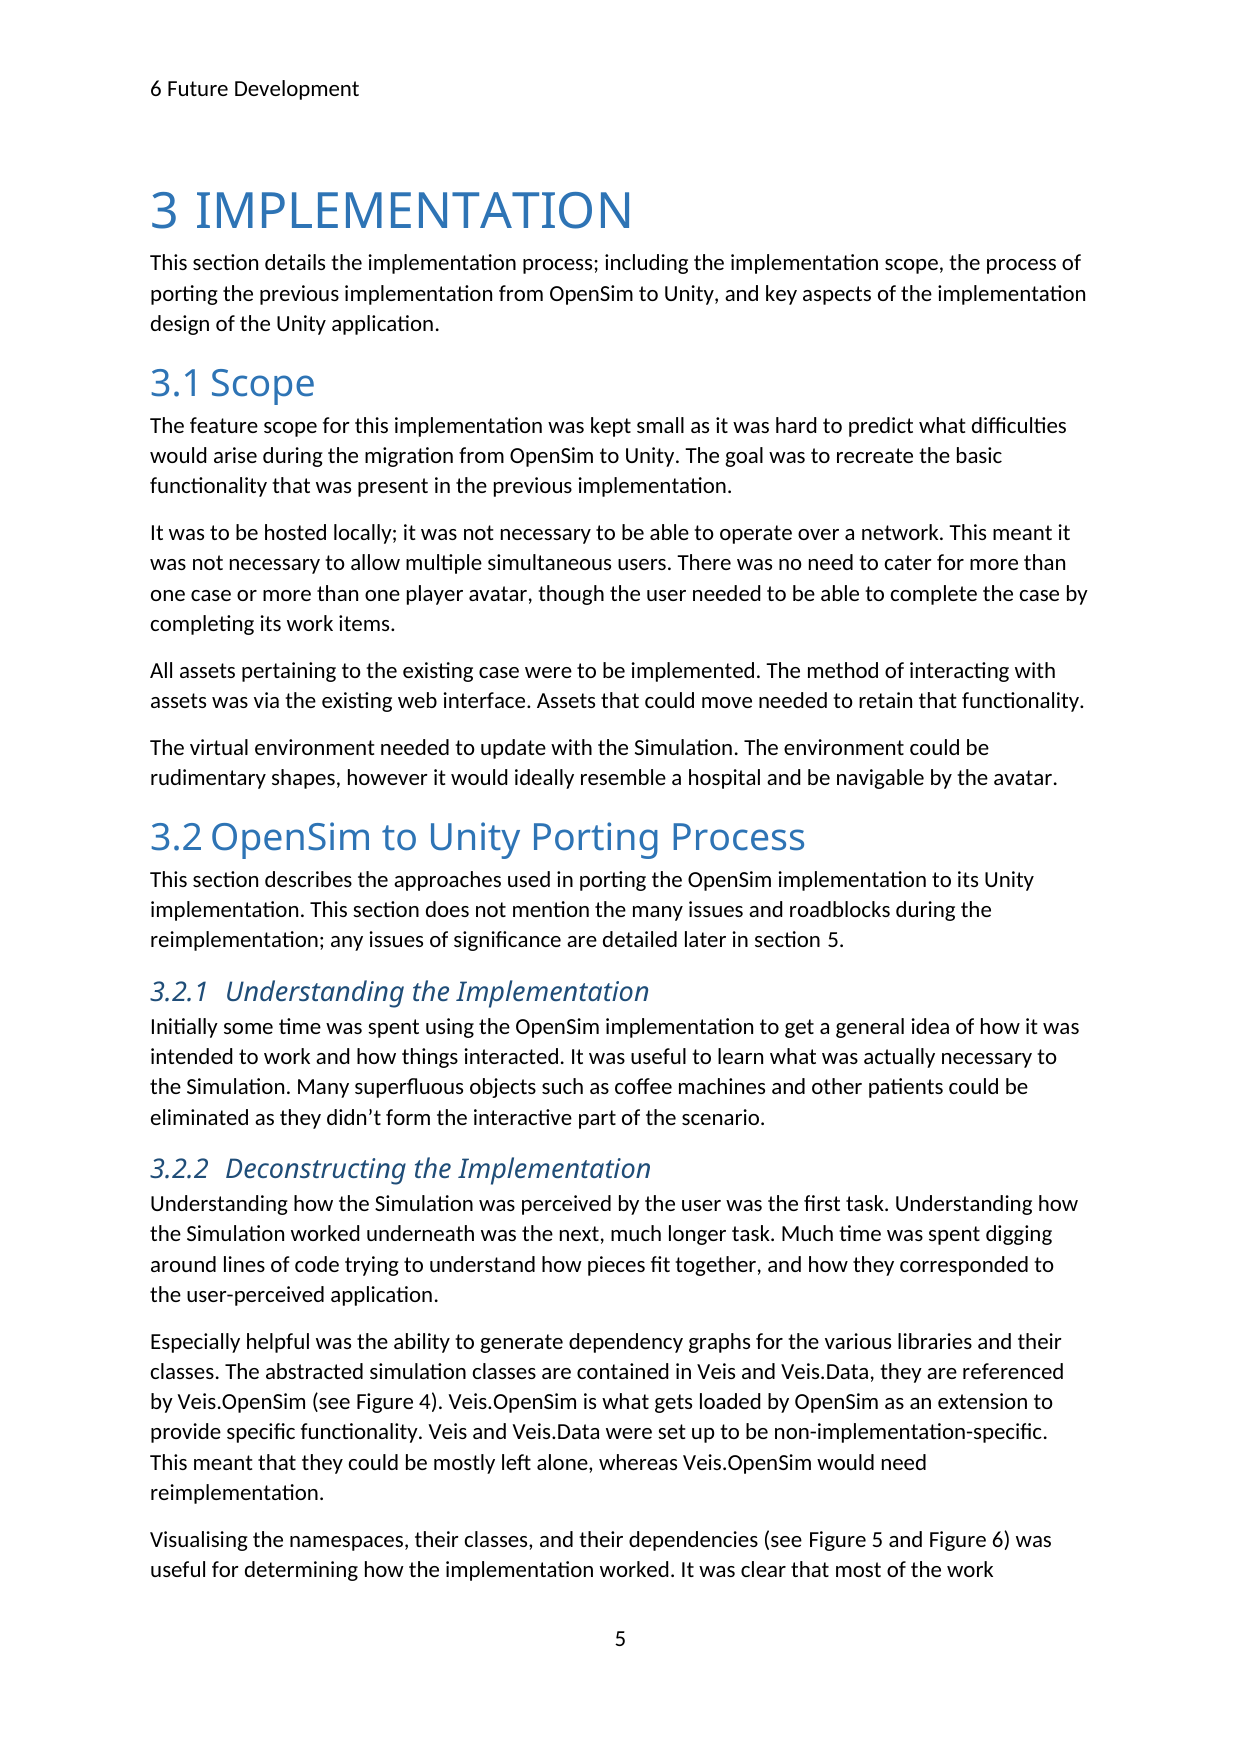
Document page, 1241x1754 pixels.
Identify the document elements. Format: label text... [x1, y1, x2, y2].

text It was to be hosted locally; it was not necessary to be able to operate over a network. This meant it was not necessary to allow multiple simultaneous users. There was no need to cater for more than one case or more than one player avatar, though the user needed to be able to complete the case by completing its work items. [150, 518, 1090, 637]
text The virtual environment needed to update with the Simulation. The environment could be rudimentary shapes, however it would ideally resemble a hospital and be navigable by the avatar. [150, 733, 1090, 791]
text This section describes the approaches used in porting the OpenSim implementation to its Unity implementation. This section does not mention the many issues and roadblocks during the reimplementation; any issues of significance are detailed later in section 5. [150, 865, 1090, 953]
text All assets pertaining to the existing case were to be implemented. The method of interacting with assets was via the existing web interface. Assets that could move needed to retain that functionality. [150, 656, 1090, 714]
subtitle OpenSim to Unity Porting Process [150, 810, 1090, 861]
subtitle Scope [150, 356, 1090, 407]
text The feature scope for this implementation was kept small as it was hard to predict what difficulties would arise during the migration from OpenSim to Unity. The goal was to recreate the basic functionality that was present in the previous implementation. [150, 411, 1090, 499]
text Understanding how the Simulation was perceived by the user was the first task. Understanding how the Simulation worked underneath was the next, much longer task. Much time was spent digging around lines of code trying to understand how pieces fit together, and how they corresponded to the user-perceived application. [150, 1189, 1090, 1308]
subtitle Implementation [150, 175, 1090, 243]
text Initially some time was spent using the OpenSim implementation to get a general idea of how it was intended to work and how things interacted. It was useful to learn what was actually necessary to the Simulation. Many superfluous objects such as coffee machines and other patients could be eliminated as they didn’t form the interactive part of the scenario. [150, 1012, 1090, 1131]
subtitle Deconstructing the Implementation [150, 1149, 1090, 1186]
text This section details the implementation process; including the implementation scope, the process of porting the previous implementation from OpenSim to Unity, and key aspects of the implementation design of the Unity application. [150, 248, 1090, 337]
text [150, 1525, 1090, 1583]
subtitle Understanding the Implementation [150, 972, 1090, 1009]
text Especially helpful was the ability to generate dependency graphs for the various libraries and their classes. The abstracted simulation classes are contained in Veis and Veis.Data, they are referenced by Veis.OpenSim (see Figure 4). Veis.OpenSim is what gets loaded by OpenSim as an extension to provide specific functionality. Veis and Veis.Data were set up to be non-implementation-specific. This meant that they could be mostly left alone, whereas Veis.OpenSim would need reimplementation. [150, 1327, 1090, 1506]
